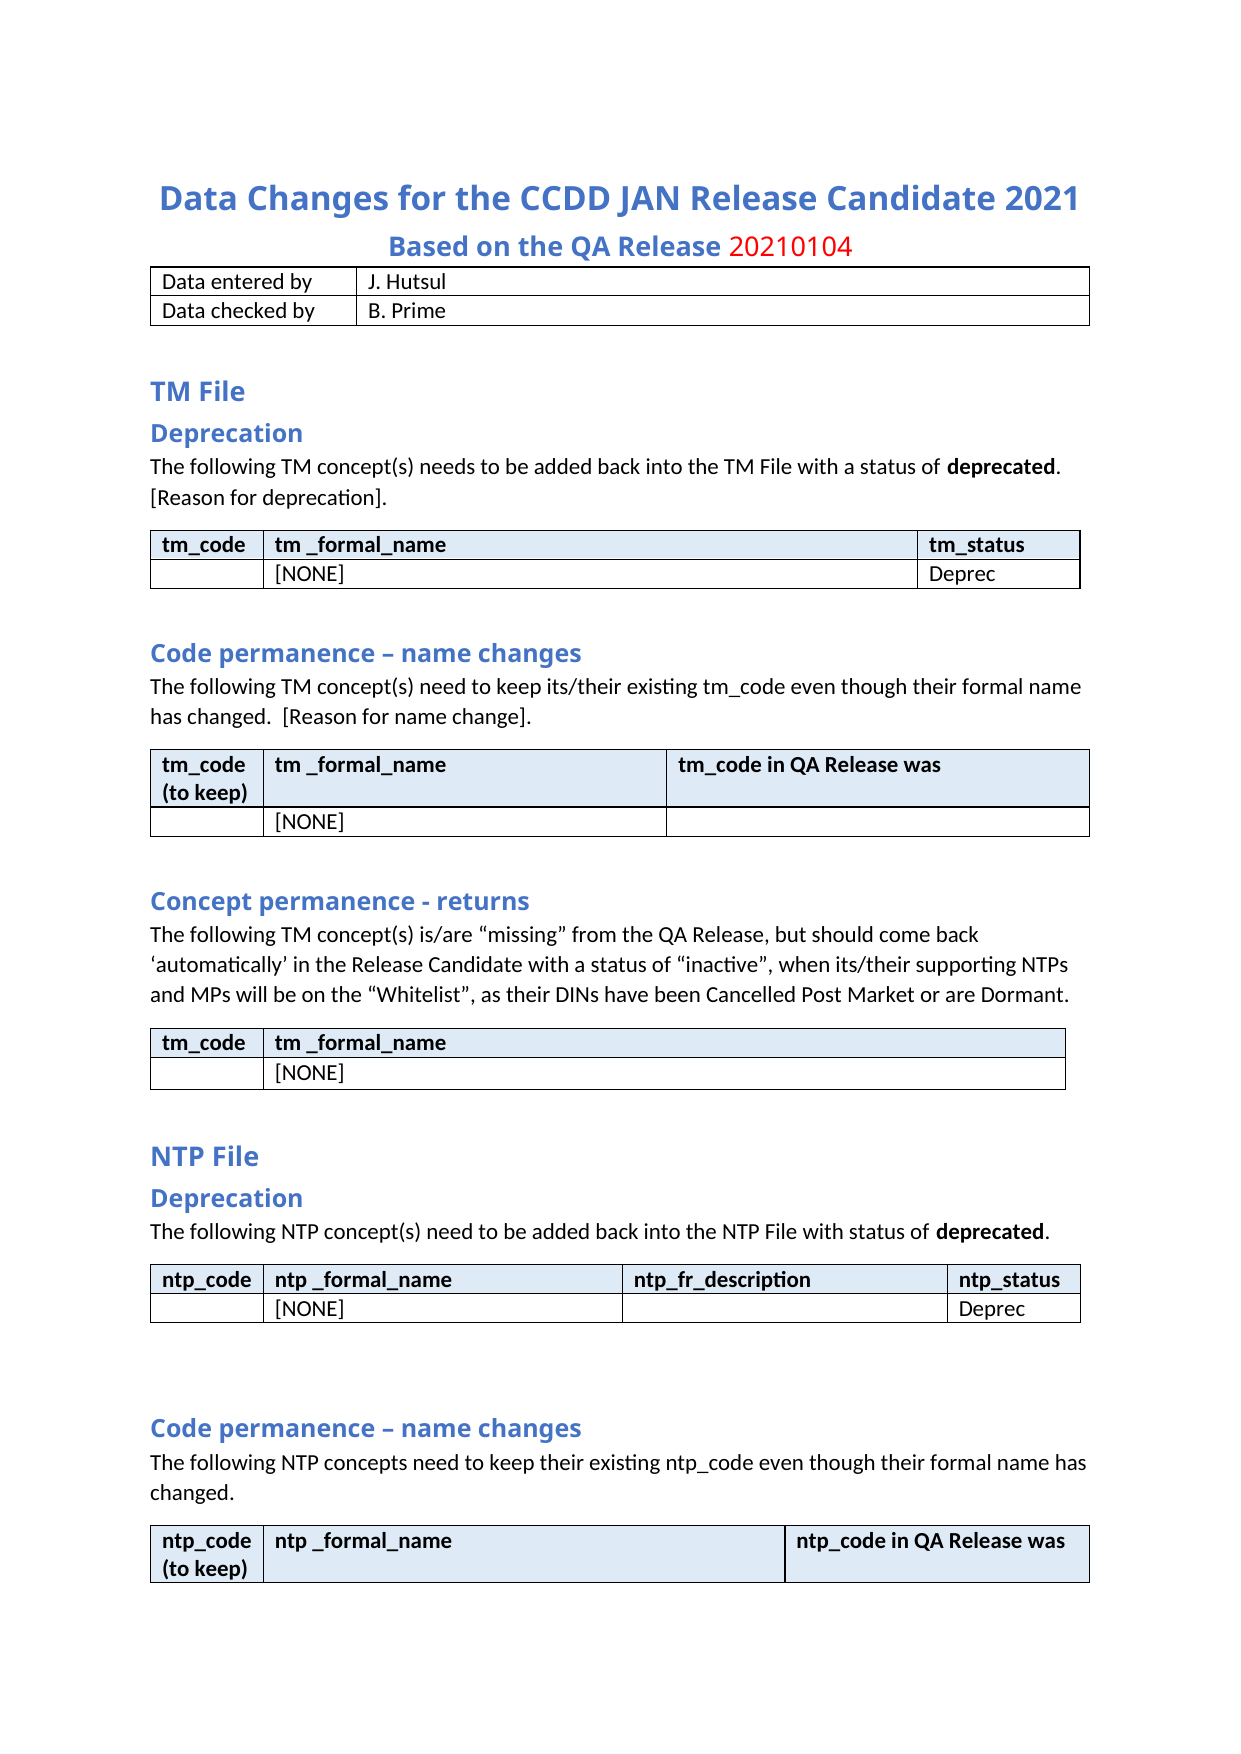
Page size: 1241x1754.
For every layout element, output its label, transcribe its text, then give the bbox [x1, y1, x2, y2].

subtitle Concept permanence - returns [150, 883, 1090, 917]
subtitle Deprecation [150, 416, 1090, 450]
table_header tm_code in QA Release was [667, 750, 1089, 806]
table_cell [151, 1058, 263, 1089]
table_header tm_code [151, 1029, 263, 1057]
table_cell B. Prime [357, 296, 1089, 324]
subtitle Data Changes for the CCDD JAN Release Candidate 2021 [150, 175, 1090, 220]
subtitle Based on the QA Release 20210104 [150, 227, 1090, 264]
table_cell [NONE] [264, 1058, 1065, 1089]
table_cell [151, 808, 263, 836]
table_cell [NONE] [264, 560, 917, 588]
subtitle Code permanence – name changes [150, 636, 1090, 669]
table_cell [623, 1294, 947, 1322]
subtitle TM File [150, 372, 1090, 409]
table_header tm _formal_name [264, 531, 917, 558]
table_cell [151, 1294, 263, 1322]
table_header tm_code (to keep) [151, 750, 263, 806]
table_header ntp _formal_name [264, 1265, 622, 1293]
table_cell Data checked by [151, 296, 356, 324]
table_header J. Hutsul [357, 268, 1089, 295]
table_header ntp_fr_description [623, 1265, 947, 1293]
subtitle Code permanence – name changes [150, 1411, 1090, 1445]
table_cell [NONE] [264, 808, 666, 836]
subtitle Deprecation [150, 1181, 1090, 1214]
table_cell [NONE] [264, 1294, 622, 1322]
table_header tm_status [918, 531, 1079, 558]
table_header ntp_status [948, 1265, 1080, 1293]
table_header ntp_code (to keep) [151, 1526, 263, 1582]
table_header tm _formal_name [264, 750, 666, 806]
text The following NTP concepts need to keep their existing ntp_code even though their formal name has changed. [150, 1448, 1090, 1506]
table_cell [667, 808, 1089, 836]
table_header ntp _formal_name [264, 1526, 784, 1582]
text The following TM concept(s) need to keep its/their existing tm_code even though their formal name has changed. [Reason for name change]. [150, 672, 1090, 731]
table_header ntp_code in QA Release was [786, 1526, 1089, 1582]
text The following TM concept(s) is/are “missing” from the QA Release, but should come back ‘automatically’ in the Release Candidate with a status of “inactive”, when its/their supporting NTPs and MPs will be on the “Whitelist”, as their DINs have been Cancelled Post Market or are Dormant. [150, 920, 1090, 1009]
subtitle NTP File [150, 1137, 1090, 1174]
text The following NTP concept(s) need to be added back into the NTP File with status of deprecated. [150, 1217, 1090, 1245]
table_header tm_code [151, 531, 263, 558]
table_header ntp_code [151, 1265, 263, 1293]
table_cell Deprec [948, 1294, 1080, 1322]
table_cell [151, 560, 263, 588]
table_header Data entered by [151, 268, 356, 295]
table_cell Deprec [918, 560, 1079, 588]
text The following TM concept(s) needs to be added back into the TM File with a status of deprecated. [Reason for deprecation]. [150, 452, 1090, 511]
table_header tm _formal_name [264, 1029, 1065, 1057]
